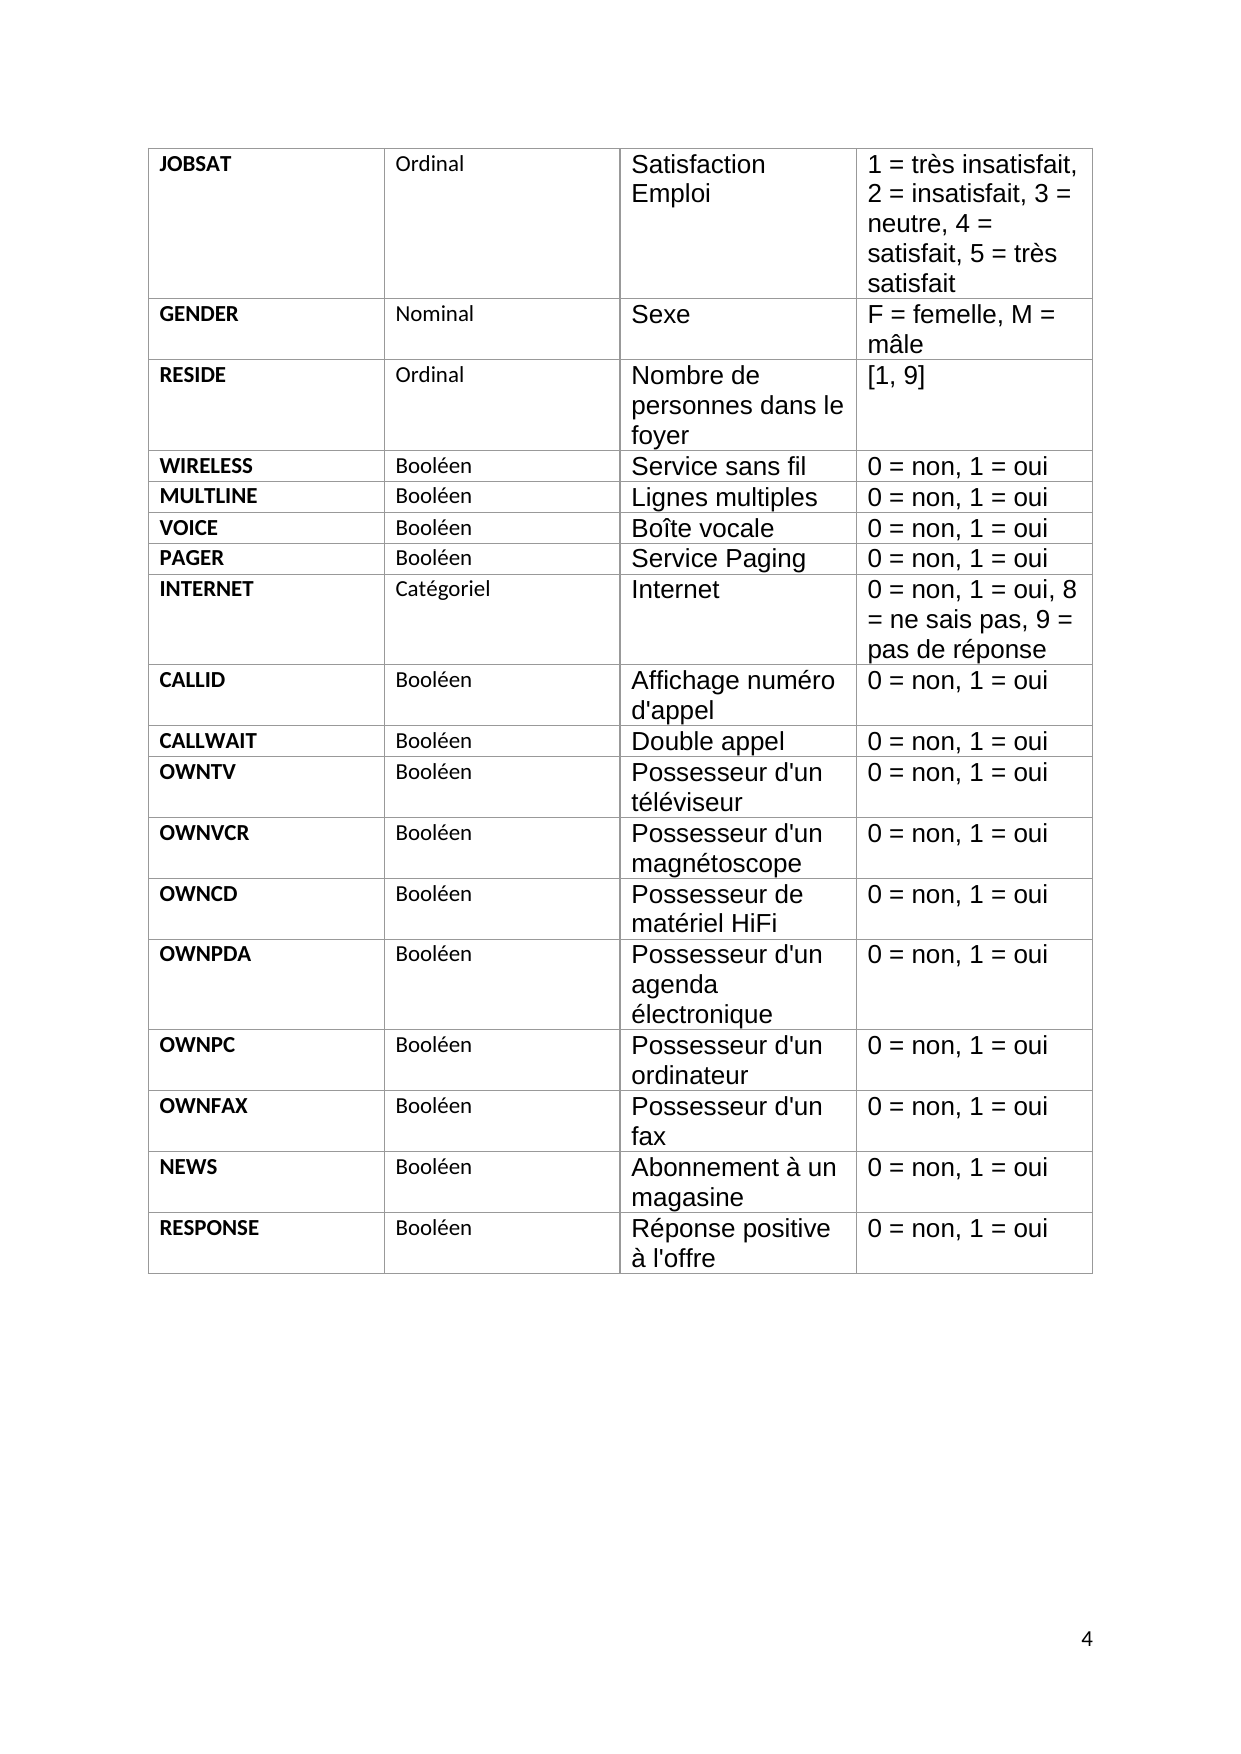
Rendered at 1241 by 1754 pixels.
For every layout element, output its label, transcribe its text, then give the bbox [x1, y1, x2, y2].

table_cell PAGER [149, 544, 384, 573]
table_cell OWNPC [149, 1030, 384, 1090]
table_cell WIRELESS [149, 451, 384, 481]
table_cell Booléen [385, 1152, 619, 1212]
table_cell OWNFAX [149, 1091, 384, 1151]
table_cell Booléen [385, 1213, 619, 1272]
table_cell Possesseur d'un ordinateur [621, 1030, 856, 1090]
table_cell Abonnement à un magasine [621, 1152, 856, 1212]
table_cell Double appel [621, 726, 856, 756]
table_cell Booléen [385, 665, 619, 725]
table_cell Boîte vocale [621, 513, 856, 542]
table_cell Ordinal [385, 360, 619, 450]
table_cell GENDER [149, 299, 384, 359]
table_cell Possesseur d'un agenda électronique [621, 940, 856, 1029]
table_cell OWNPDA [149, 940, 384, 1029]
table_cell 0 = non, 1 = oui [857, 879, 1092, 938]
table_cell 0 = non, 1 = oui, 8 = ne sais pas, 9 = pas de réponse [857, 575, 1092, 664]
table_cell Possesseur d'un magnétoscope [621, 818, 856, 878]
table_cell Booléen [385, 726, 619, 756]
table_cell Lignes multiples [621, 482, 856, 512]
table_cell 1 = très insatisfait, 2 = insatisfait, 3 = neutre, 4 = satisfait, 5 = très satisfait [857, 149, 1092, 298]
table_cell Possesseur d'un fax [621, 1091, 856, 1151]
table_cell Booléen [385, 482, 619, 512]
table_cell 0 = non, 1 = oui [857, 451, 1092, 481]
table_cell Booléen [385, 879, 619, 938]
table_cell Booléen [385, 544, 619, 573]
table_cell 0 = non, 1 = oui [857, 1152, 1092, 1212]
table_cell Booléen [385, 451, 619, 481]
table_cell NEWS [149, 1152, 384, 1212]
table_cell 0 = non, 1 = oui [857, 482, 1092, 512]
table_cell Réponse positive à l'offre [621, 1213, 856, 1272]
table_cell Booléen [385, 1030, 619, 1090]
table_cell OWNVCR [149, 818, 384, 878]
table_cell Nominal [385, 299, 619, 359]
table_cell OWNCD [149, 879, 384, 938]
table_cell 0 = non, 1 = oui [857, 1091, 1092, 1151]
table_cell 0 = non, 1 = oui [857, 1213, 1092, 1272]
table_cell 0 = non, 1 = oui [857, 818, 1092, 878]
table_cell Satisfaction Emploi [621, 149, 856, 298]
table_cell 0 = non, 1 = oui [857, 544, 1092, 573]
table_cell 0 = non, 1 = oui [857, 940, 1092, 1029]
table_cell VOICE [149, 513, 384, 542]
table_cell Sexe [621, 299, 856, 359]
table_cell Booléen [385, 940, 619, 1029]
table_cell Booléen [385, 513, 619, 542]
table_cell Ordinal [385, 149, 619, 298]
table_cell MULTLINE [149, 482, 384, 512]
table_cell Booléen [385, 818, 619, 878]
table_cell Service Paging [621, 544, 856, 573]
table_cell [1, 9] [857, 360, 1092, 450]
table_cell RESIDE [149, 360, 384, 450]
table_cell Affichage numéro d'appel [621, 665, 856, 725]
table_cell F = femelle, M = mâle [857, 299, 1092, 359]
table_cell OWNTV [149, 757, 384, 817]
table_cell Nombre de personnes dans le foyer [621, 360, 856, 450]
table_cell CALLID [149, 665, 384, 725]
table_cell JOBSAT [149, 149, 384, 298]
table_cell Booléen [385, 757, 619, 817]
table_cell Catégoriel [385, 575, 619, 664]
table_cell Possesseur d'un téléviseur [621, 757, 856, 817]
table_cell Booléen [385, 1091, 619, 1151]
table_cell 0 = non, 1 = oui [857, 1030, 1092, 1090]
table_cell CALLWAIT [149, 726, 384, 756]
table_cell Service sans fil [621, 451, 856, 481]
table_cell RESPONSE [149, 1213, 384, 1272]
table_cell 0 = non, 1 = oui [857, 726, 1092, 756]
table_cell 0 = non, 1 = oui [857, 757, 1092, 817]
table_cell 0 = non, 1 = oui [857, 513, 1092, 542]
table_cell 0 = non, 1 = oui [857, 665, 1092, 725]
table_cell Possesseur de matériel HiFi [621, 879, 856, 938]
table_cell INTERNET [149, 575, 384, 664]
table_cell Internet [621, 575, 856, 664]
